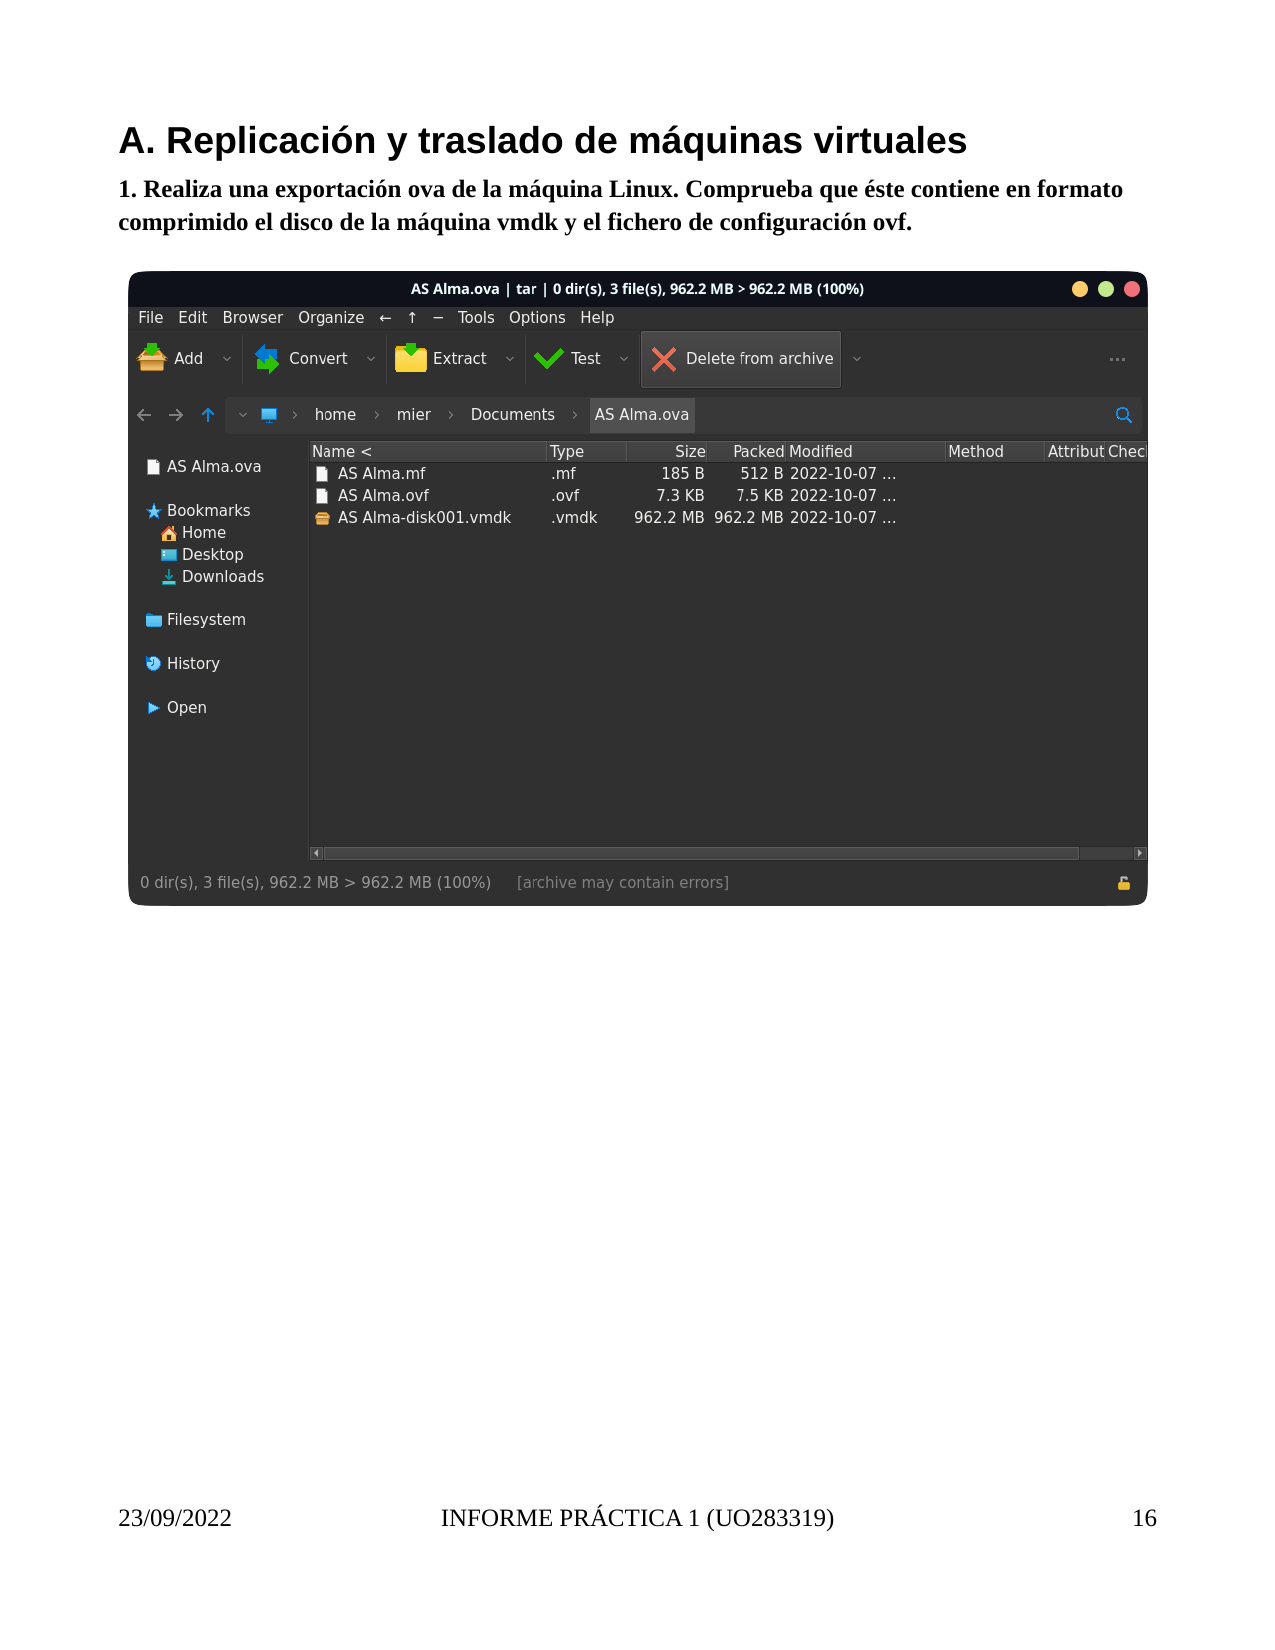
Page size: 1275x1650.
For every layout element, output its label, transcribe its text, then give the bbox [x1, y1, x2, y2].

text 1. Realiza una exportación ova de la máquina Linux. Comprueba que éste contiene en formato comprimido el disco de la máquina vmdk y el fichero de configuración ovf. [118, 174, 1157, 236]
picture [118, 263, 1157, 915]
subtitle A. Replicación y traslado de máquinas virtuales [118, 118, 1157, 161]
